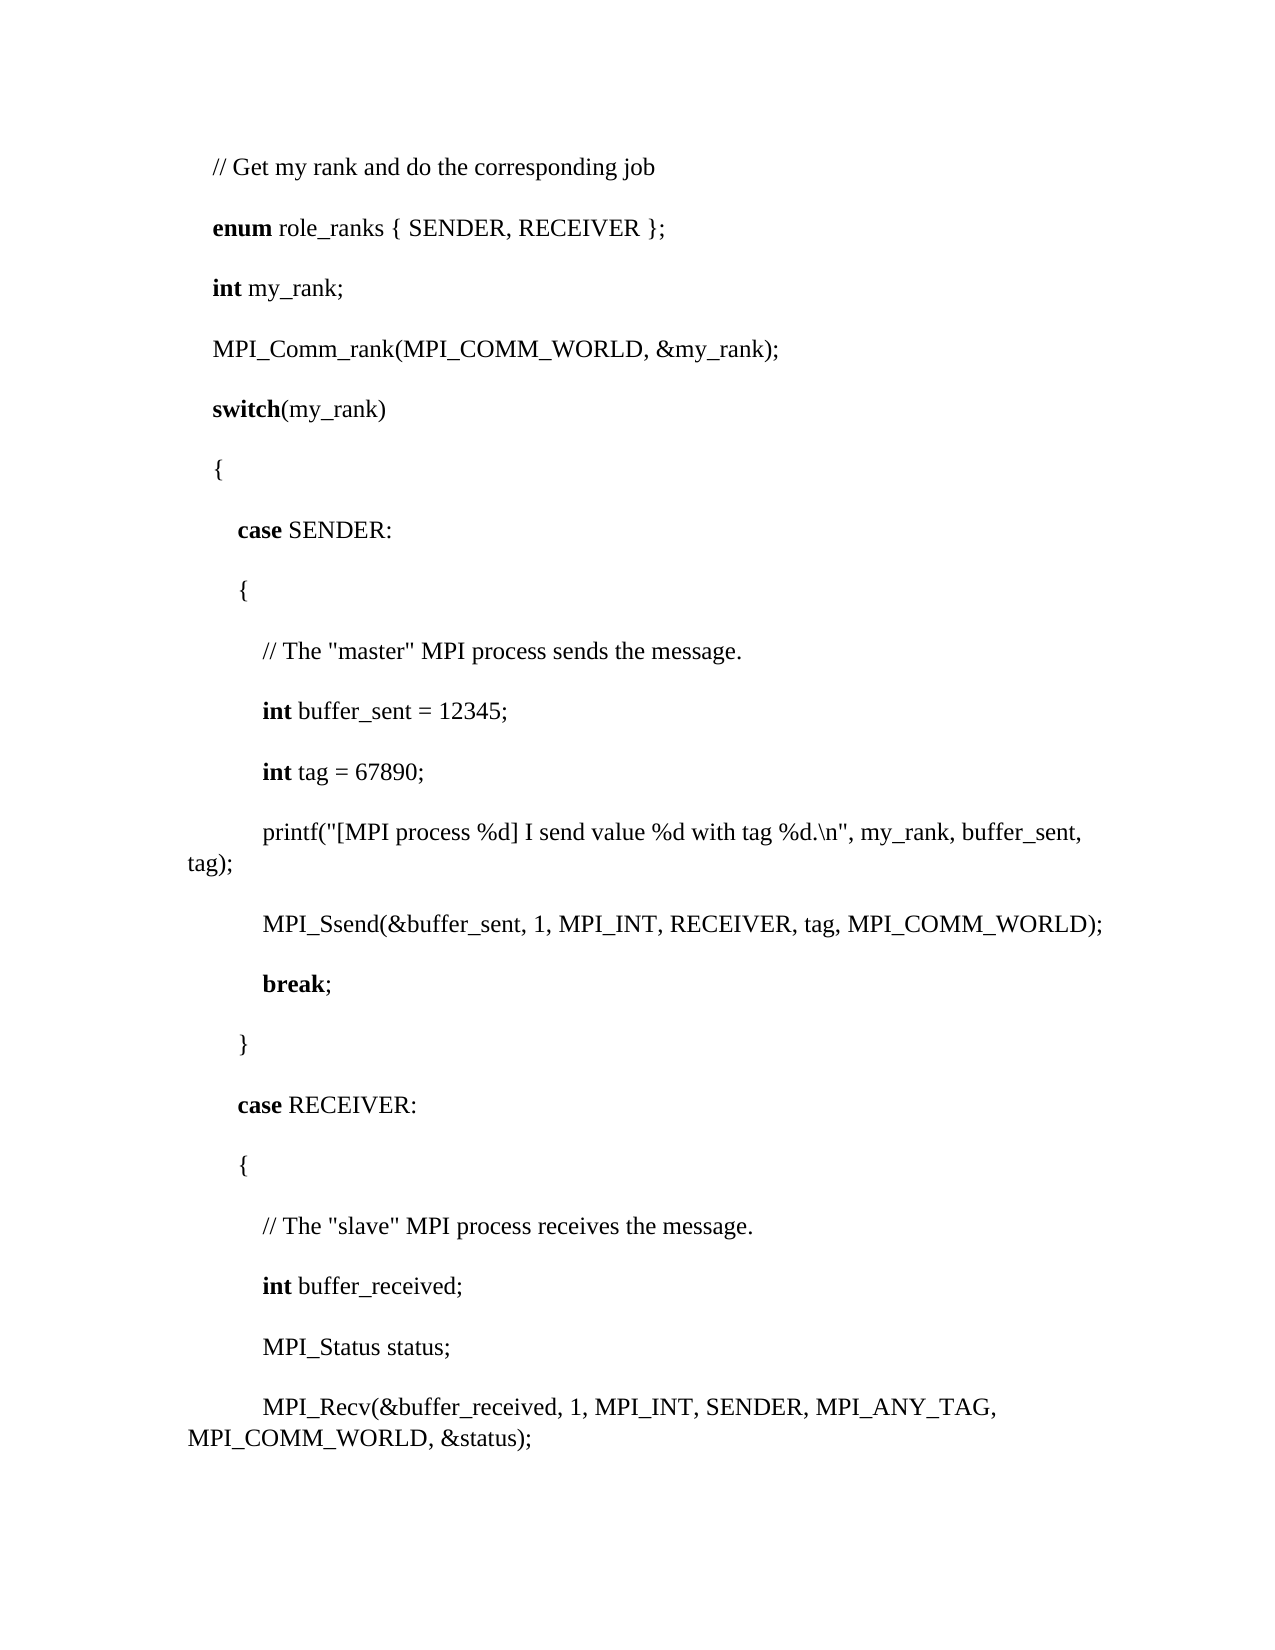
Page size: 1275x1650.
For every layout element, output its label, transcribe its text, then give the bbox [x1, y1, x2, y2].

text case RECEIVER: [187, 1087, 1125, 1119]
text // The "slave" MPI process receives the message. [187, 1208, 1125, 1239]
text MPI_Status status; [187, 1329, 1125, 1360]
text { [187, 452, 1125, 483]
text switch(my_rank) [187, 392, 1125, 423]
text } [187, 1027, 1125, 1058]
text printf("[MPI process %d] I send value %d with tag %d.\n", my_rank, buffer_sent, tag); [187, 814, 1125, 877]
text MPI_Recv(&buffer_received, 1, MPI_INT, SENDER, MPI_ANY_TAG, MPI_COMM_WORLD, &status); [187, 1389, 1125, 1452]
text case SENDER: [187, 512, 1125, 544]
text enum role_ranks { SENDER, RECEIVER }; [187, 210, 1125, 242]
text break; [187, 967, 1125, 998]
text { [187, 573, 1125, 604]
text // The "master" MPI process sends the message. [187, 633, 1125, 664]
text MPI_Ssend(&buffer_sent, 1, MPI_INT, RECEIVER, tag, MPI_COMM_WORLD); [187, 906, 1125, 937]
text int my_rank; [187, 271, 1125, 302]
text int tag = 67890; [187, 754, 1125, 785]
text MPI_Comm_rank(MPI_COMM_WORLD, &my_rank); [187, 331, 1125, 362]
text // Get my rank and do the corresponding job [187, 150, 1125, 181]
text int buffer_received; [187, 1269, 1125, 1300]
text { [187, 1148, 1125, 1179]
text int buffer_sent = 12345; [187, 694, 1125, 725]
